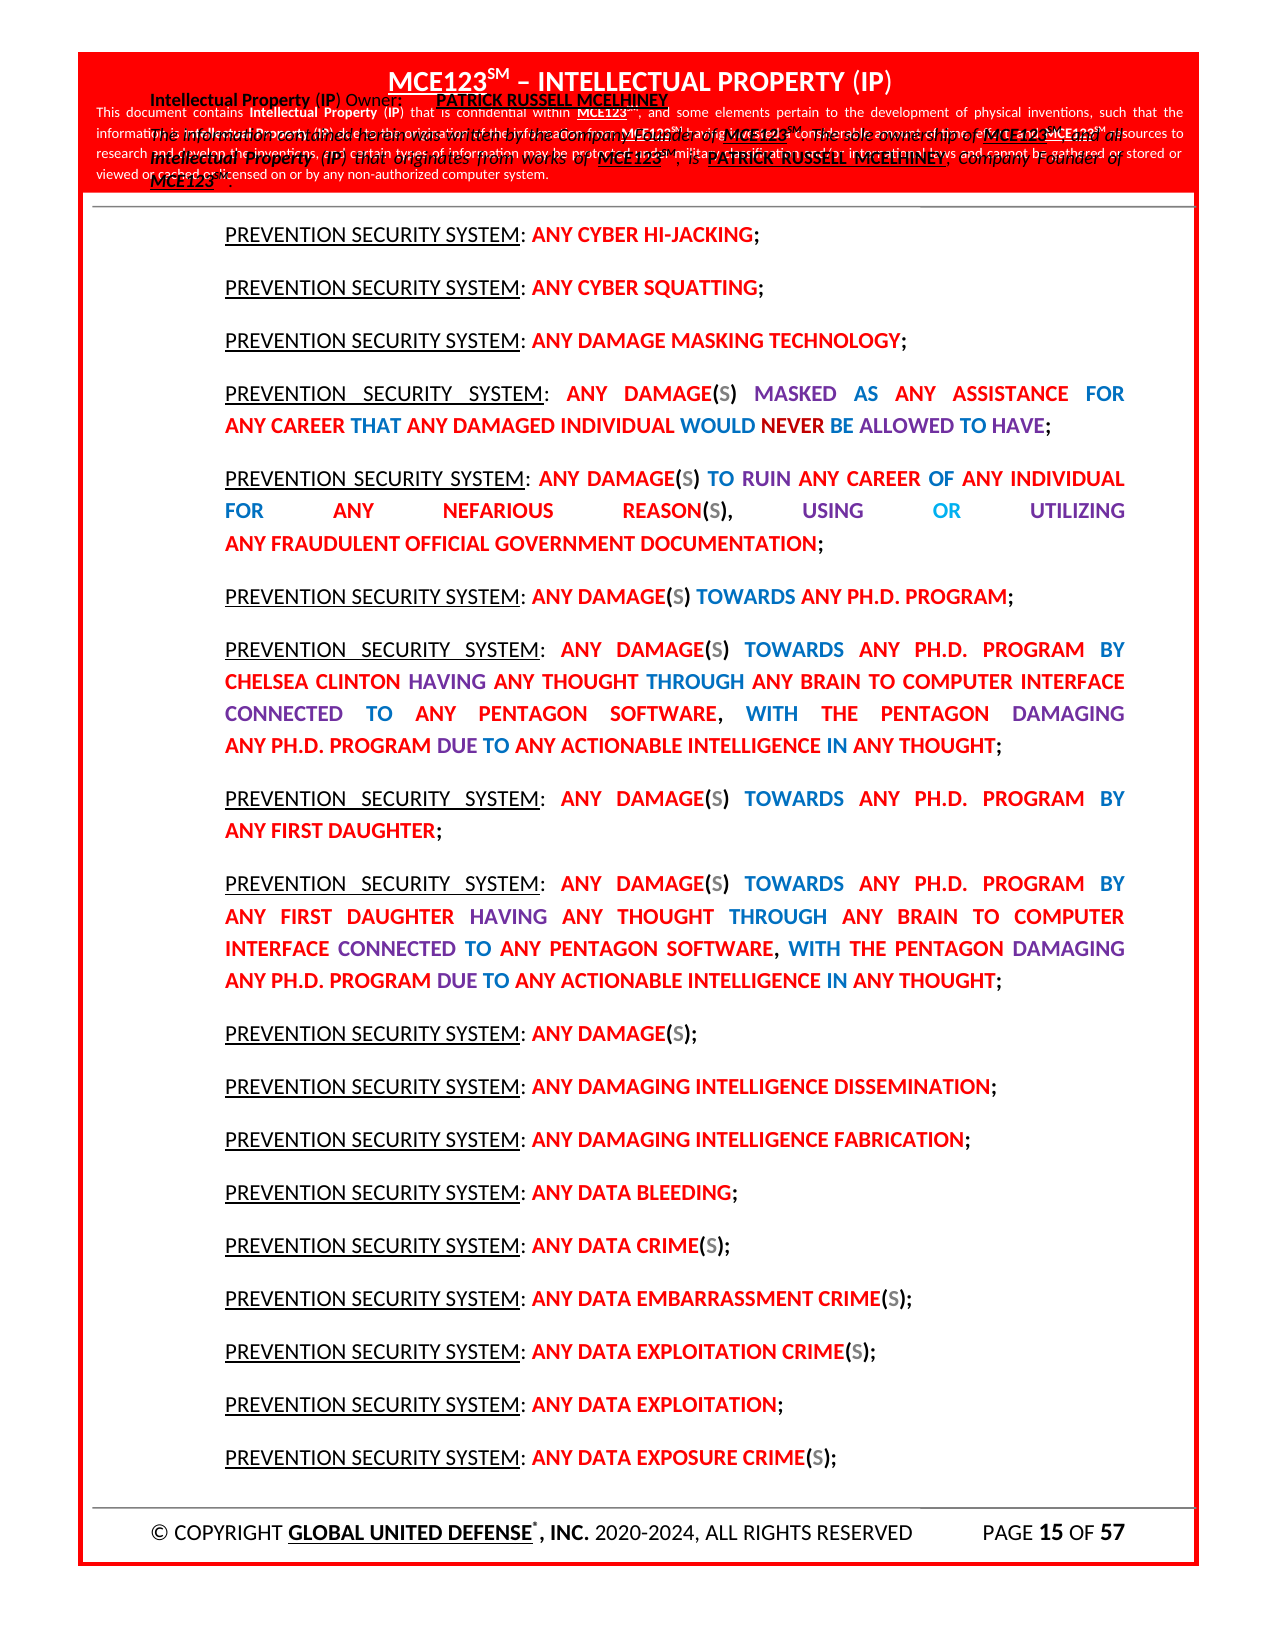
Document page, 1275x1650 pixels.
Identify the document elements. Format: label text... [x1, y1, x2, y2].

text PREVENTION SECURITY SYSTEM: ANY DATA EXPOSURE CRIME(S); [225, 1443, 1125, 1471]
text PREVENTION SECURITY SYSTEM: ANY DAMAGE(S) TOWARDS ANY PH.D. PROGRAM BY CHELSEA CLINTON HAVING ANY THOUGHT THROUGH ANY BRAIN TO COMPUTER INTERFACE CONNECTED TO ANY PENTAGON SOFTWARE, WITH THE PENTAGON DAMAGING ANY PH.D. PROGRAM DUE TO ANY ACTIONABLE INTELLIGENCE IN ANY THOUGHT; [225, 635, 1125, 759]
text PREVENTION SECURITY SYSTEM: ANY DAMAGE(S); [225, 1019, 1125, 1047]
text PREVENTION SECURITY SYSTEM: ANY DAMAGE(S) MASKED AS ANY ASSISTANCE FOR ANY CAREER THAT ANY DAMAGED INDIVIDUAL WOULD NEVER BE ALLOWED TO HAVE; [225, 379, 1125, 439]
text PREVENTION SECURITY SYSTEM: ANY DAMAGING INTELLIGENCE DISSEMINATION; [225, 1072, 1125, 1100]
text PREVENTION SECURITY SYSTEM: ANY DATA BLEEDING; [225, 1178, 1125, 1206]
text PREVENTION SECURITY SYSTEM: ANY DAMAGE(S) TOWARDS ANY PH.D. PROGRAM BY ANY FIRST DAUGHTER HAVING ANY THOUGHT THROUGH ANY BRAIN TO COMPUTER INTERFACE CONNECTED TO ANY PENTAGON SOFTWARE, WITH THE PENTAGON DAMAGING ANY PH.D. PROGRAM DUE TO ANY ACTIONABLE INTELLIGENCE IN ANY THOUGHT; [225, 869, 1125, 994]
text PREVENTION SECURITY SYSTEM: ANY CYBER SQUATTING; [225, 273, 1125, 301]
text PREVENTION SECURITY SYSTEM: ANY DAMAGE(S) TOWARDS ANY PH.D. PROGRAM BY ANY FIRST DAUGHTER; [225, 784, 1125, 844]
text PREVENTION SECURITY SYSTEM: ANY DAMAGE MASKING TECHNOLOGY; [225, 326, 1125, 354]
text PREVENTION SECURITY SYSTEM: ANY DAMAGE(S) TOWARDS ANY PH.D. PROGRAM; [225, 582, 1125, 610]
text PREVENTION SECURITY SYSTEM: ANY DATA EXPLOITATION; [225, 1390, 1125, 1418]
text PREVENTION SECURITY SYSTEM: ANY CYBER HI-JACKING; [225, 220, 1125, 248]
text PREVENTION SECURITY SYSTEM: ANY DATA EXPLOITATION CRIME(S); [225, 1337, 1125, 1365]
text PREVENTION SECURITY SYSTEM: ANY DATA CRIME(S); [225, 1231, 1125, 1259]
text PREVENTION SECURITY SYSTEM: ANY DATA EMBARRASSMENT CRIME(S); [225, 1284, 1125, 1312]
text PREVENTION SECURITY SYSTEM: ANY DAMAGING INTELLIGENCE FABRICATION; [225, 1125, 1125, 1153]
text PREVENTION SECURITY SYSTEM: ANY DAMAGE(S) TO RUIN ANY CAREER OF ANY INDIVIDUAL FOR ANY NEFARIOUS REASON(S), USING OR UTILIZING ANY FRAUDULENT OFFICIAL GOVERNMENT DOCUMENTATION; [225, 464, 1125, 557]
